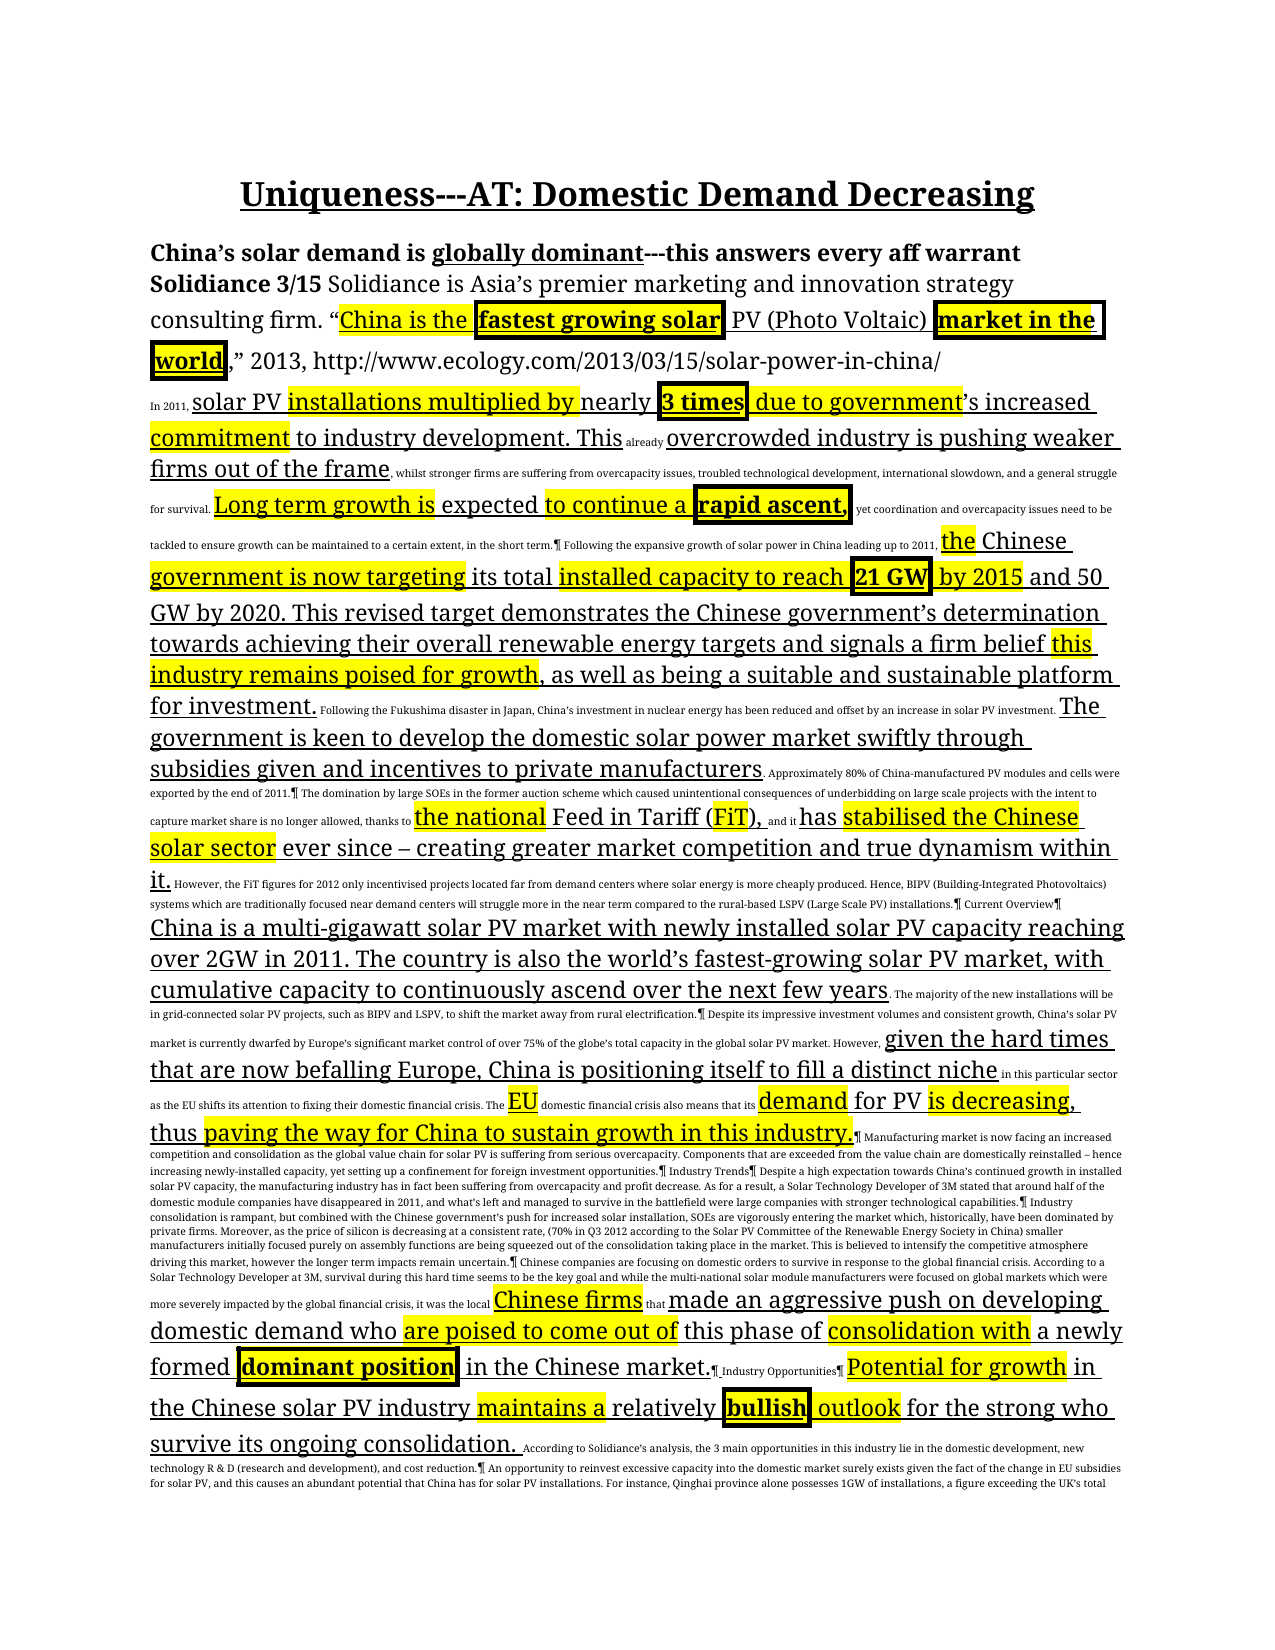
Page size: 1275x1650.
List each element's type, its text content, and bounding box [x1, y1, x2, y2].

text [150, 940, 1125, 1490]
text Solidiance 3/15 Solidiance is Asia’s premier marketing and innovation strategy consulting firm. “China is the fastest growing solar PV (Photo Voltaic) market in the world,” 2013, http://www.ecology.com/2013/03/15/solar-power-in-china/ [150, 268, 1125, 381]
subtitle Uniqueness---AT: Domestic Demand Decreasing [150, 171, 1125, 216]
subtitle China’s solar demand is globally dominant---this answers every aff warrant [150, 237, 1125, 268]
